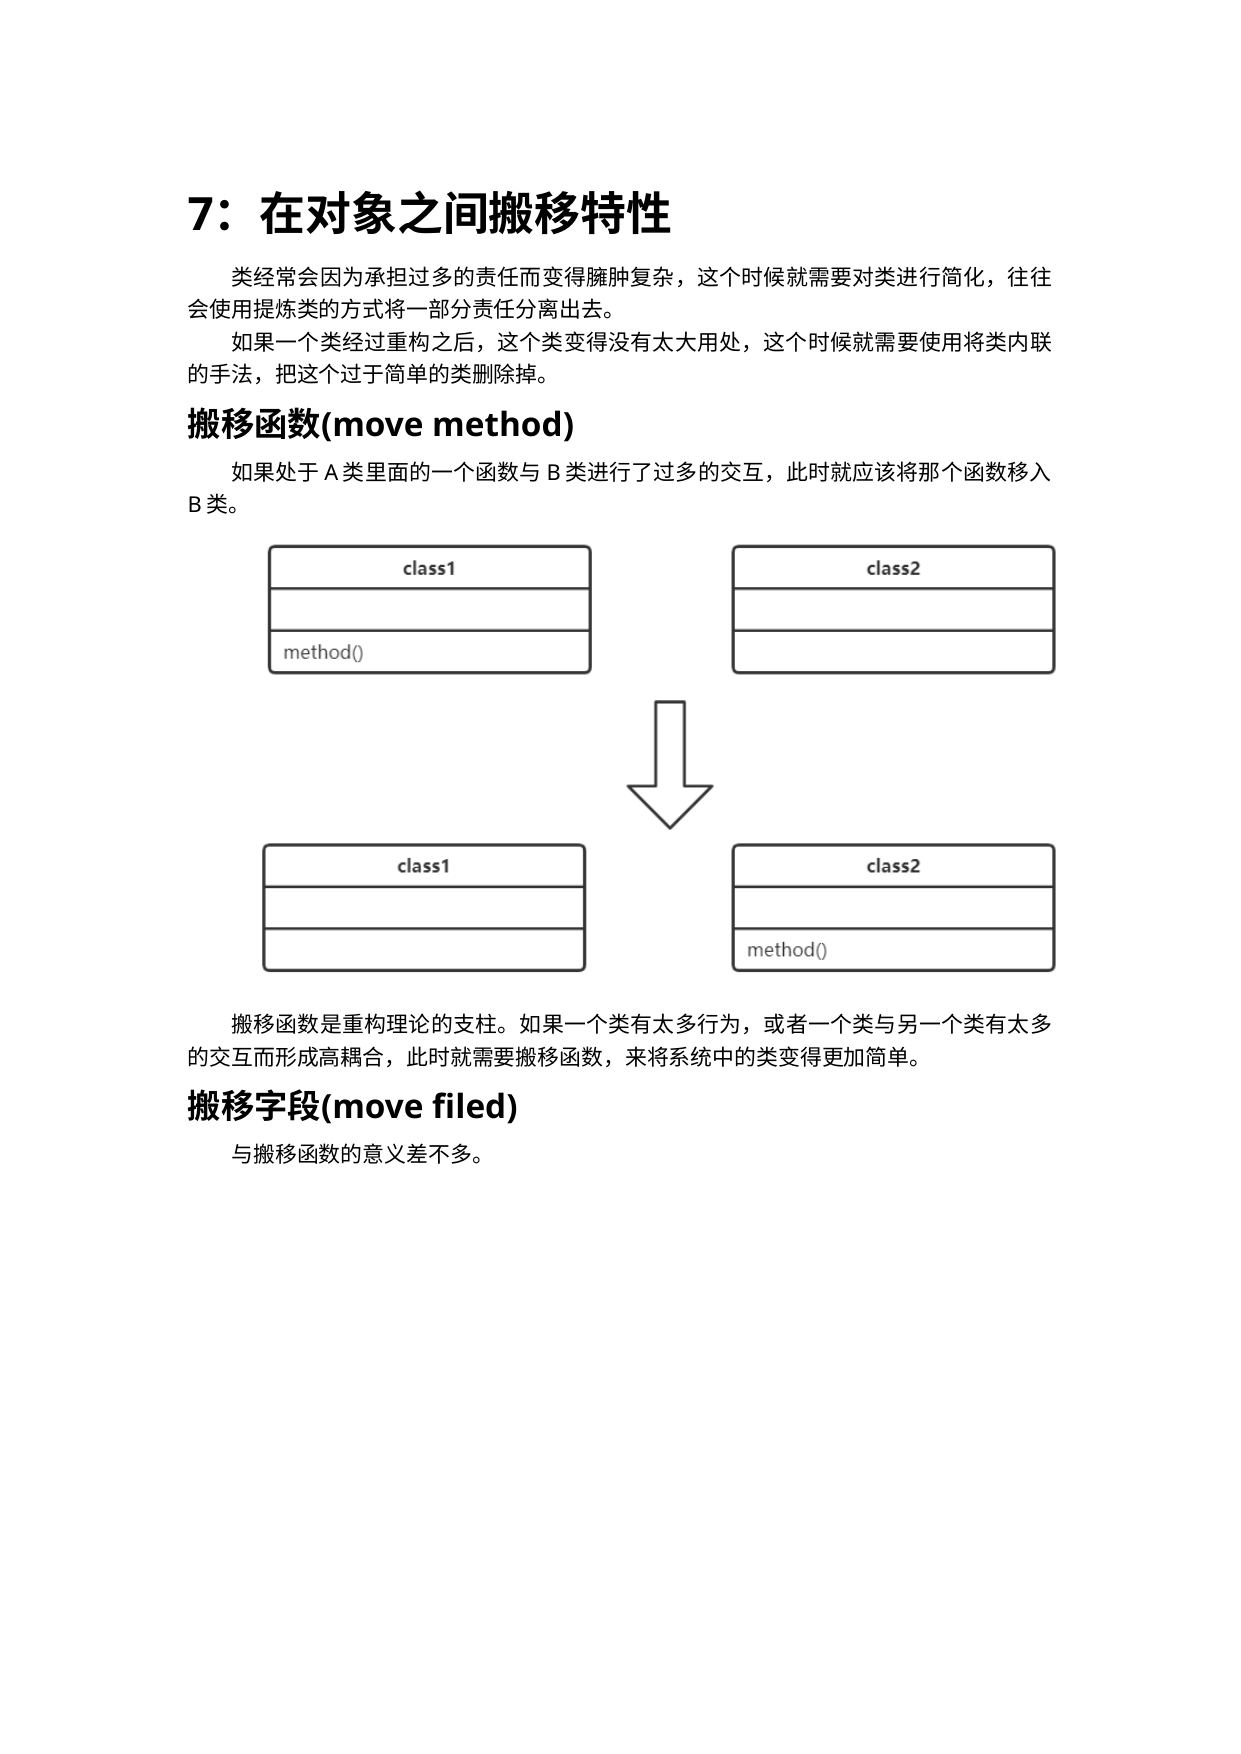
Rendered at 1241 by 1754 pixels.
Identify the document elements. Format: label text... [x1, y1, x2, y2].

picture [231, 519, 1097, 990]
text 搬移字段(move filed) [187, 1072, 1053, 1137]
text 7：在对象之间搬移特性 [187, 162, 1053, 259]
text 类经常会因为承担过多的责任而变得臃肿复杂，这个时候就需要对类进行简化，往往会使用提炼类的方式将一部分责任分离出去。 [187, 259, 1053, 324]
text 如果一个类经过重构之后，这个类变得没有太大用处，这个时候就需要使用将类内联的手法，把这个过于简单的类删除掉。 [187, 324, 1053, 389]
text 与搬移函数的意义差不多。 [187, 1137, 1053, 1169]
text 搬移函数(move method) [187, 389, 1053, 454]
text 搬移函数是重构理论的支柱。如果一个类有太多行为，或者一个类与另一个类有太多的交互而形成高耦合，此时就需要搬移函数，来将系统中的类变得更加简单。 [187, 1007, 1053, 1072]
text 如果处于A类里面的一个函数与B类进行了过多的交互，此时就应该将那个函数移入B类。 [187, 454, 1053, 519]
